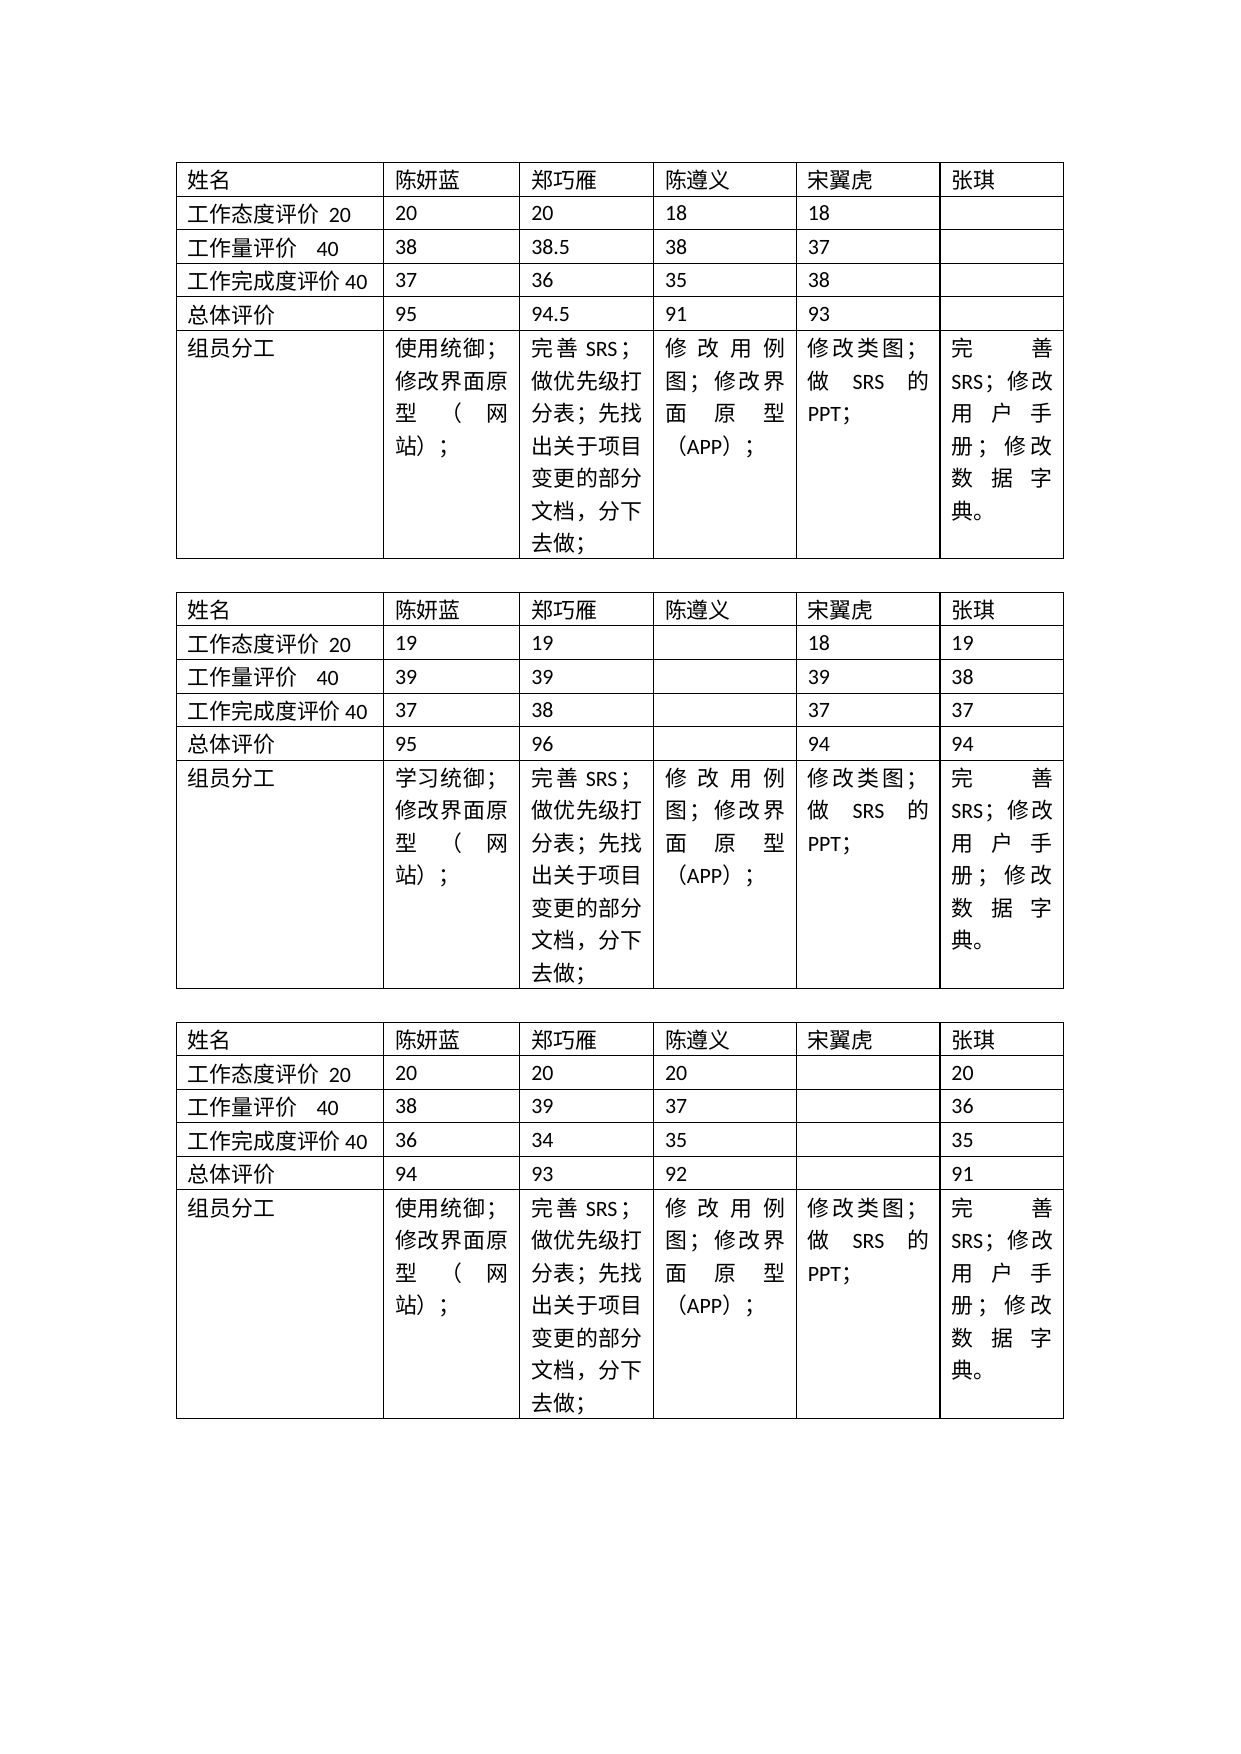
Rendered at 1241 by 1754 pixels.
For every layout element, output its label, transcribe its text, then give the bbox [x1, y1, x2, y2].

table_cell 37 [384, 694, 519, 726]
table_cell 35 [654, 1123, 796, 1156]
table_cell [941, 297, 1063, 330]
table_cell 完善SRS；做优先级打分表；先找出关于项目变更的部分文档，分下去做； [520, 331, 653, 558]
table_header 姓名 [177, 1023, 383, 1055]
table_cell 39 [384, 660, 519, 692]
table_header 郑巧雁 [520, 1023, 653, 1055]
table_header 宋翼虎 [797, 1023, 939, 1055]
table_cell 94.5 [520, 297, 653, 330]
table_header 陈妍蓝 [384, 163, 519, 196]
table_cell 38 [654, 230, 796, 263]
table_cell 20 [520, 1056, 653, 1089]
table_cell 34 [520, 1123, 653, 1156]
table_cell 修改类图；做SRS的PPT； [797, 761, 939, 988]
table_cell 95 [384, 297, 519, 330]
table_header 张琪 [941, 1023, 1063, 1055]
table_cell 36 [384, 1123, 519, 1156]
table_cell 36 [520, 264, 653, 296]
table_cell [941, 230, 1063, 263]
table_cell 18 [797, 626, 939, 659]
table_cell 20 [941, 1056, 1063, 1089]
table_cell 38 [797, 264, 939, 296]
table_cell [797, 1123, 939, 1156]
table_header 陈遵义 [654, 1023, 796, 1055]
table_cell 完善SRS；修改用户手册；修改数据字典。 [941, 331, 1063, 558]
table_cell 工作完成度评价40 [177, 1123, 383, 1156]
table_cell 组员分工 [177, 331, 383, 558]
table_cell [654, 694, 796, 726]
table_cell 修改用例图；修改界面原型（APP）； [654, 331, 796, 558]
table_cell 94 [384, 1157, 519, 1189]
table_cell 工作态度评价 20 [177, 1056, 383, 1089]
table_cell 组员分工 [177, 761, 383, 988]
table_cell [654, 660, 796, 692]
table_cell [654, 727, 796, 759]
table_header 姓名 [177, 163, 383, 196]
table_header 陈妍蓝 [384, 593, 519, 625]
table_cell 工作量评价 40 [177, 230, 383, 263]
table_cell 91 [941, 1157, 1063, 1189]
table_cell 总体评价 [177, 1157, 383, 1189]
table_cell 修改类图；做SRS的PPT； [797, 331, 939, 558]
table_cell 96 [520, 727, 653, 759]
table_cell [797, 1157, 939, 1189]
table_cell [654, 626, 796, 659]
table_header 宋翼虎 [797, 163, 939, 196]
table_cell [797, 1090, 939, 1122]
table_cell 38 [520, 694, 653, 726]
table_cell 92 [654, 1157, 796, 1189]
table_cell 94 [941, 727, 1063, 759]
table_cell 37 [797, 694, 939, 726]
table_cell 35 [941, 1123, 1063, 1156]
table_cell 37 [941, 694, 1063, 726]
table_cell 18 [797, 197, 939, 229]
table_header 张琪 [941, 593, 1063, 625]
table_header 郑巧雁 [520, 593, 653, 625]
table_cell 20 [520, 197, 653, 229]
table_cell 完善SRS；修改用户手册；修改数据字典。 [941, 761, 1063, 988]
table_cell 修改类图；做SRS的PPT； [797, 1190, 939, 1418]
table_cell [941, 197, 1063, 229]
table_cell 完善SRS；做优先级打分表；先找出关于项目变更的部分文档，分下去做； [520, 1190, 653, 1418]
table_cell 完善SRS；修改用户手册；修改数据字典。 [941, 1190, 1063, 1418]
table_cell 修改用例图；修改界面原型（APP）； [654, 1190, 796, 1418]
table_cell 18 [654, 197, 796, 229]
table_cell 93 [797, 297, 939, 330]
table_header 姓名 [177, 593, 383, 625]
table_cell 37 [654, 1090, 796, 1122]
table_header 陈遵义 [654, 163, 796, 196]
table_cell 95 [384, 727, 519, 759]
table_header 张琪 [941, 163, 1063, 196]
table_cell 38.5 [520, 230, 653, 263]
table_cell 39 [520, 660, 653, 692]
table_cell 组员分工 [177, 1190, 383, 1418]
table_cell 94 [797, 727, 939, 759]
table_cell 36 [941, 1090, 1063, 1122]
table_header 郑巧雁 [520, 163, 653, 196]
table_cell 19 [941, 626, 1063, 659]
table_cell 39 [797, 660, 939, 692]
table_cell 工作完成度评价40 [177, 264, 383, 296]
table_cell 19 [520, 626, 653, 659]
table_cell 修改用例图；修改界面原型（APP）； [654, 761, 796, 988]
table_cell 学习统御；修改界面原型（网站）； [384, 761, 519, 988]
table_header 陈遵义 [654, 593, 796, 625]
table_cell 38 [384, 1090, 519, 1122]
table_cell 20 [384, 197, 519, 229]
table_cell 总体评价 [177, 297, 383, 330]
table_header 宋翼虎 [797, 593, 939, 625]
table_cell 91 [654, 297, 796, 330]
table_cell 总体评价 [177, 727, 383, 759]
table_cell 93 [520, 1157, 653, 1189]
table_cell 工作量评价 40 [177, 1090, 383, 1122]
table_cell 工作态度评价 20 [177, 626, 383, 659]
table_cell 37 [797, 230, 939, 263]
table_cell 39 [520, 1090, 653, 1122]
table_cell 工作量评价 40 [177, 660, 383, 692]
table_cell 20 [654, 1056, 796, 1089]
table_cell 20 [384, 1056, 519, 1089]
table_cell 37 [384, 264, 519, 296]
table_cell [941, 264, 1063, 296]
table_header 陈妍蓝 [384, 1023, 519, 1055]
table_cell 19 [384, 626, 519, 659]
table_cell 工作完成度评价40 [177, 694, 383, 726]
table_cell 38 [941, 660, 1063, 692]
table_cell 完善SRS；做优先级打分表；先找出关于项目变更的部分文档，分下去做； [520, 761, 653, 988]
table_cell 使用统御；修改界面原型（网站）； [384, 331, 519, 558]
table_cell [797, 1056, 939, 1089]
table_cell 工作态度评价 20 [177, 197, 383, 229]
table_cell 使用统御；修改界面原型（网站）； [384, 1190, 519, 1418]
table_cell 35 [654, 264, 796, 296]
table_cell 38 [384, 230, 519, 263]
